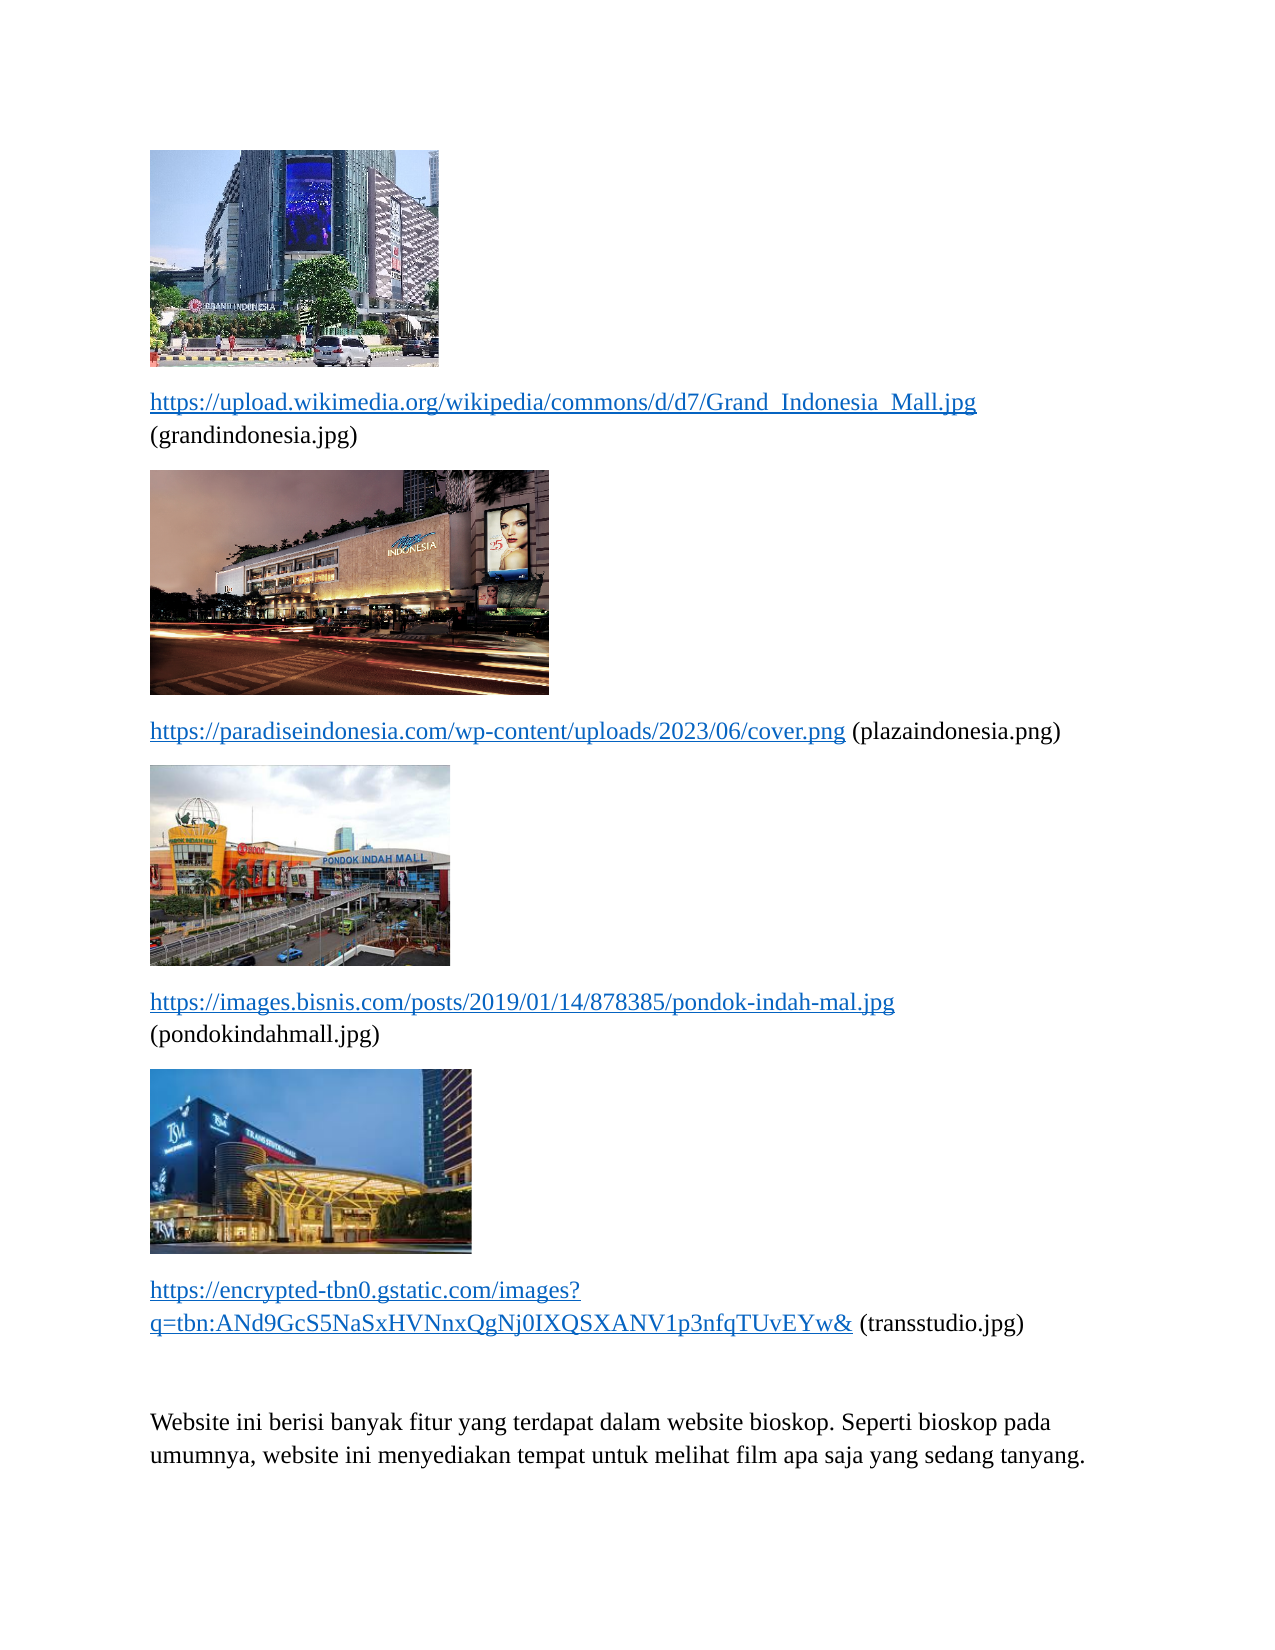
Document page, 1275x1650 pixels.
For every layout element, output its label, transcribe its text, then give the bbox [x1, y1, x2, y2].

text https://upload.wikimedia.org/wikipedia/commons/d/d7/Grand_Indonesia_Mall.jpg (grandindonesia.jpg) [150, 387, 1125, 449]
picture [150, 1069, 472, 1254]
text https://paradiseindonesia.com/wp-content/uploads/2023/06/cover.png (plazaindonesia.png) [150, 716, 1125, 744]
picture [150, 470, 549, 695]
text https://images.bisnis.com/posts/2019/01/14/878385/pondok-indah-mal.jpg (pondokindahmall.jpg) [150, 987, 1125, 1048]
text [150, 1407, 1125, 1469]
picture [150, 765, 451, 966]
picture [150, 150, 439, 367]
text https://encrypted-tbn0.gstatic.com/images?q=tbn:ANd9GcS5NaSxHVNnxQgNj0IXQSXANV1p3nfqTUvEYw& (transstudio.jpg) [150, 1275, 1125, 1337]
